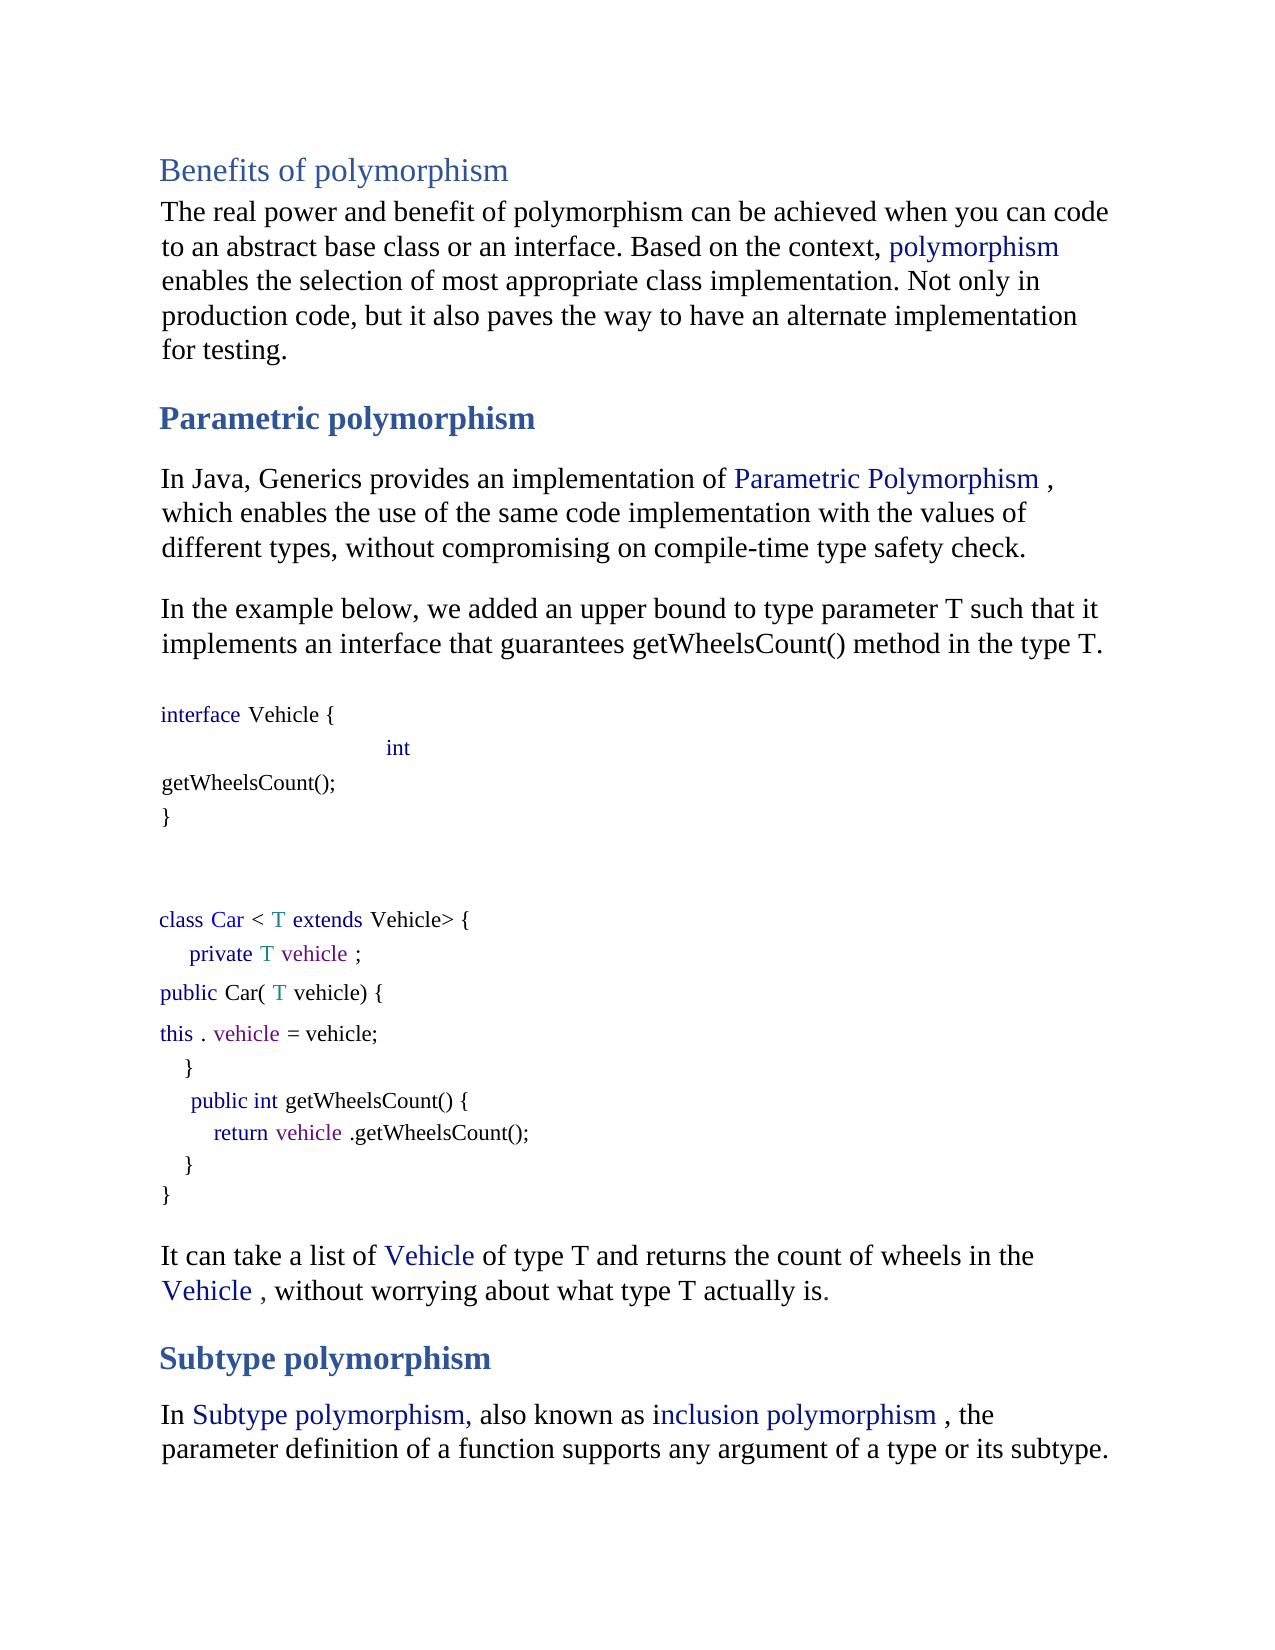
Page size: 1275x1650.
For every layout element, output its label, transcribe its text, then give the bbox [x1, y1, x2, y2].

text return vehicle .getWheelsCount(); [160, 1119, 893, 1146]
subtitle Benefits of polymorphism [159, 150, 1114, 188]
text It can take a list of Vehicle of type T and returns the count of wheels in the Vehicle , without worrying about what type T actually is. [160, 1238, 1113, 1306]
text private T vehicle ; public Car( T vehicle) { this . vehicle = vehicle; [159, 940, 450, 1047]
text } [160, 803, 893, 829]
text int getWheelsCount(); [160, 734, 410, 797]
text In Subtype polymorphism, also known as inclusion polymorphism , the parameter definition of a function supports any argument of a type or its subtype. [160, 1397, 1113, 1465]
text The real power and benefit of polymorphism can be achieved when you can code to an abstract base class or an interface. Based on the context, polymorphism enables the selection of most appropriate class implementation. Not only in production code, but it also paves the way to have an alternate implementation for testing. [160, 194, 1113, 366]
text interface Vehicle { [160, 701, 410, 728]
text In Java, Generics provides an implementation of Parametric Polymorphism , which enables the use of the same code implementation with the values of different types, without compromising on compile-time type safety check. [160, 461, 1113, 564]
text } [160, 1181, 893, 1208]
subtitle Parametric polymorphism [159, 398, 1114, 436]
text class Car < T extends Vehicle> { [159, 906, 1114, 933]
text } [160, 1152, 893, 1178]
text public int getWheelsCount() { [160, 1087, 893, 1113]
text In the example below, we added an upper bound to type parameter T such that it implements an interface that guarantees getWheelsCount() method in the type T. [160, 591, 1113, 659]
subtitle Subtype polymorphism [159, 1338, 1114, 1377]
text } [160, 1054, 893, 1081]
